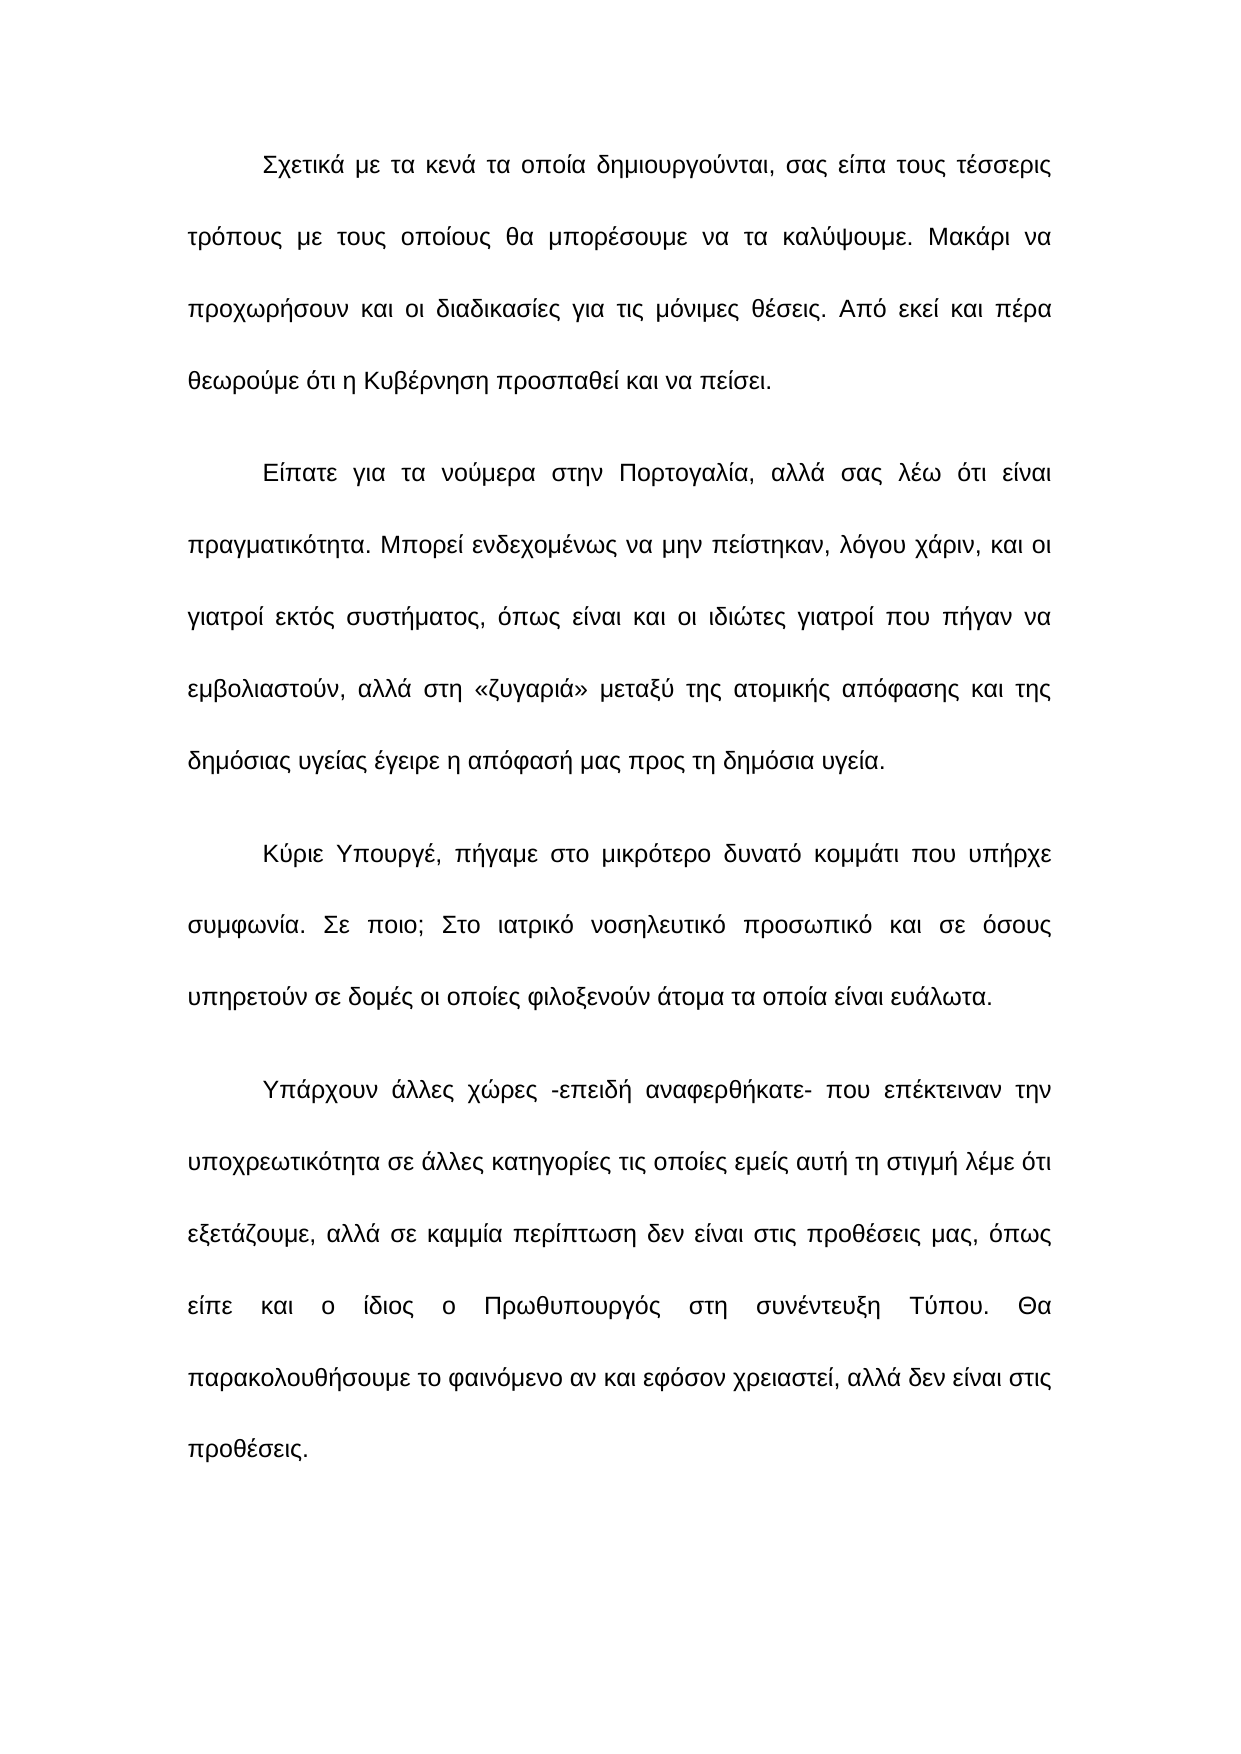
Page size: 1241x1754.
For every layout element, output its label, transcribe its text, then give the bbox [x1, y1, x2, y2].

text Κύριε Υπουργέ, πήγαμε στο μικρότερο δυνατό κομμάτι που υπήρχε συμφωνία. Σε ποιο; Στο ιατρικό νοσηλευτικό προσωπικό και σε όσους υπηρετούν σε δομές οι οποίες φιλοξενούν άτομα τα οποία είναι ευάλωτα. [187, 838, 1053, 1011]
text Είπατε για τα νούμερα στην Πορτογαλία, αλλά σας λέω ότι είναι πραγματικότητα. Μπορεί ενδεχομένως να μην πείστηκαν, λόγου χάριν, και οι γιατροί εκτός συστήματος, όπως είναι και οι ιδιώτες γιατροί που πήγαν να εμβολιαστούν, αλλά στη «ζυγαριά» μεταξύ της ατομικής απόφασης και της δημόσιας υγείας έγειρε η απόφασή μας προς τη δημόσια υγεία. [187, 458, 1053, 774]
text Σχετικά με τα κενά τα οποία δημιουργούνται, σας είπα τους τέσσερις τρόπους με τους οποίους θα μπορέσουμε να τα καλύψουμε. Μακάρι να προχωρήσουν και οι διαδικασίες για τις μόνιμες θέσεις. Από εκεί και πέρα θεωρούμε ότι η Κυβέρνηση προσπαθεί και να πείσει. [187, 150, 1053, 394]
text Υπάρχουν άλλες χώρες -επειδή αναφερθήκατε- που επέκτειναν την υποχρεωτικότητα σε άλλες κατηγορίες τις οποίες εμείς αυτή τη στιγμή λέμε ότι εξετάζουμε, αλλά σε καμμία περίπτωση δεν είναι στις προθέσεις μας, όπως είπε και ο ίδιος ο Πρωθυπουργός στη συνέντευξη Τύπου. Θα παρακολουθήσουμε το φαινόμενο αν και εφόσον χρειαστεί, αλλά δεν είναι στις προθέσεις. [187, 1075, 1053, 1463]
